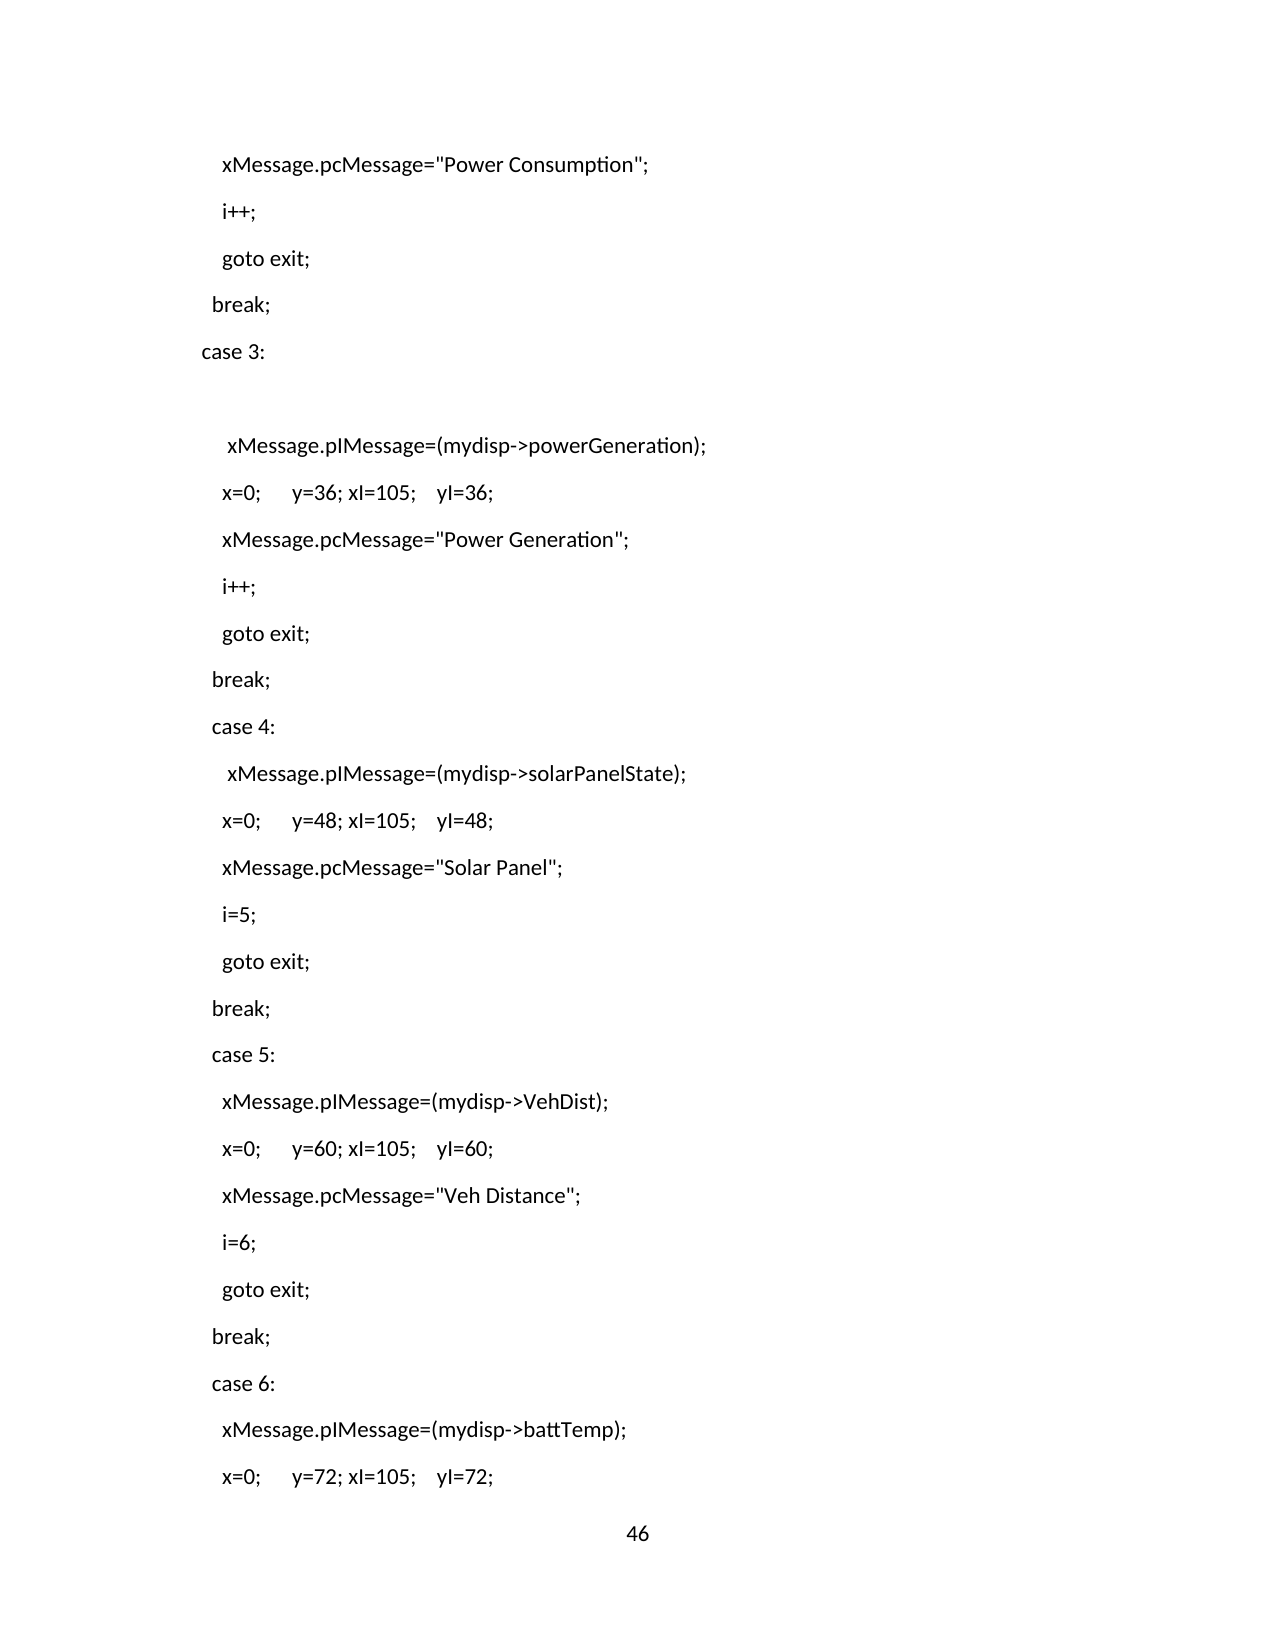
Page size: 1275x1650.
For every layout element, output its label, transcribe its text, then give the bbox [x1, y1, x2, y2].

text xMessage.pcMessage="Power Consumption"; [150, 150, 1125, 178]
text x=0; y=72; xI=105; yI=72; [150, 1462, 1125, 1491]
text xMessage.pcMessage="Solar Panel"; [150, 853, 1125, 881]
text case 4: [150, 712, 1125, 741]
text i=6; [150, 1228, 1125, 1256]
text goto exit; [150, 947, 1125, 975]
text xMessage.pIMessage=(mydisp->powerGeneration); [150, 431, 1125, 459]
text case 3: [150, 337, 1125, 366]
text x=0; y=36; xI=105; yI=36; [150, 478, 1125, 506]
text xMessage.pcMessage="Veh Distance"; [150, 1181, 1125, 1209]
text break; [150, 994, 1125, 1022]
text goto exit; [150, 619, 1125, 647]
text break; [150, 1322, 1125, 1350]
text i++; [150, 572, 1125, 600]
text xMessage.pcMessage="Power Generation"; [150, 525, 1125, 553]
text case 5: [150, 1041, 1125, 1069]
text x=0; y=60; xI=105; yI=60; [150, 1134, 1125, 1162]
text xMessage.pIMessage=(mydisp->VehDist); [150, 1087, 1125, 1116]
text goto exit; [150, 244, 1125, 272]
text goto exit; [150, 1275, 1125, 1303]
text i=5; [150, 900, 1125, 928]
text xMessage.pIMessage=(mydisp->battTemp); [150, 1416, 1125, 1444]
text break; [150, 291, 1125, 319]
text i++; [150, 197, 1125, 225]
text break; [150, 666, 1125, 694]
text case 6: [150, 1369, 1125, 1397]
text x=0; y=48; xI=105; yI=48; [150, 806, 1125, 834]
text xMessage.pIMessage=(mydisp->solarPanelState); [150, 759, 1125, 787]
